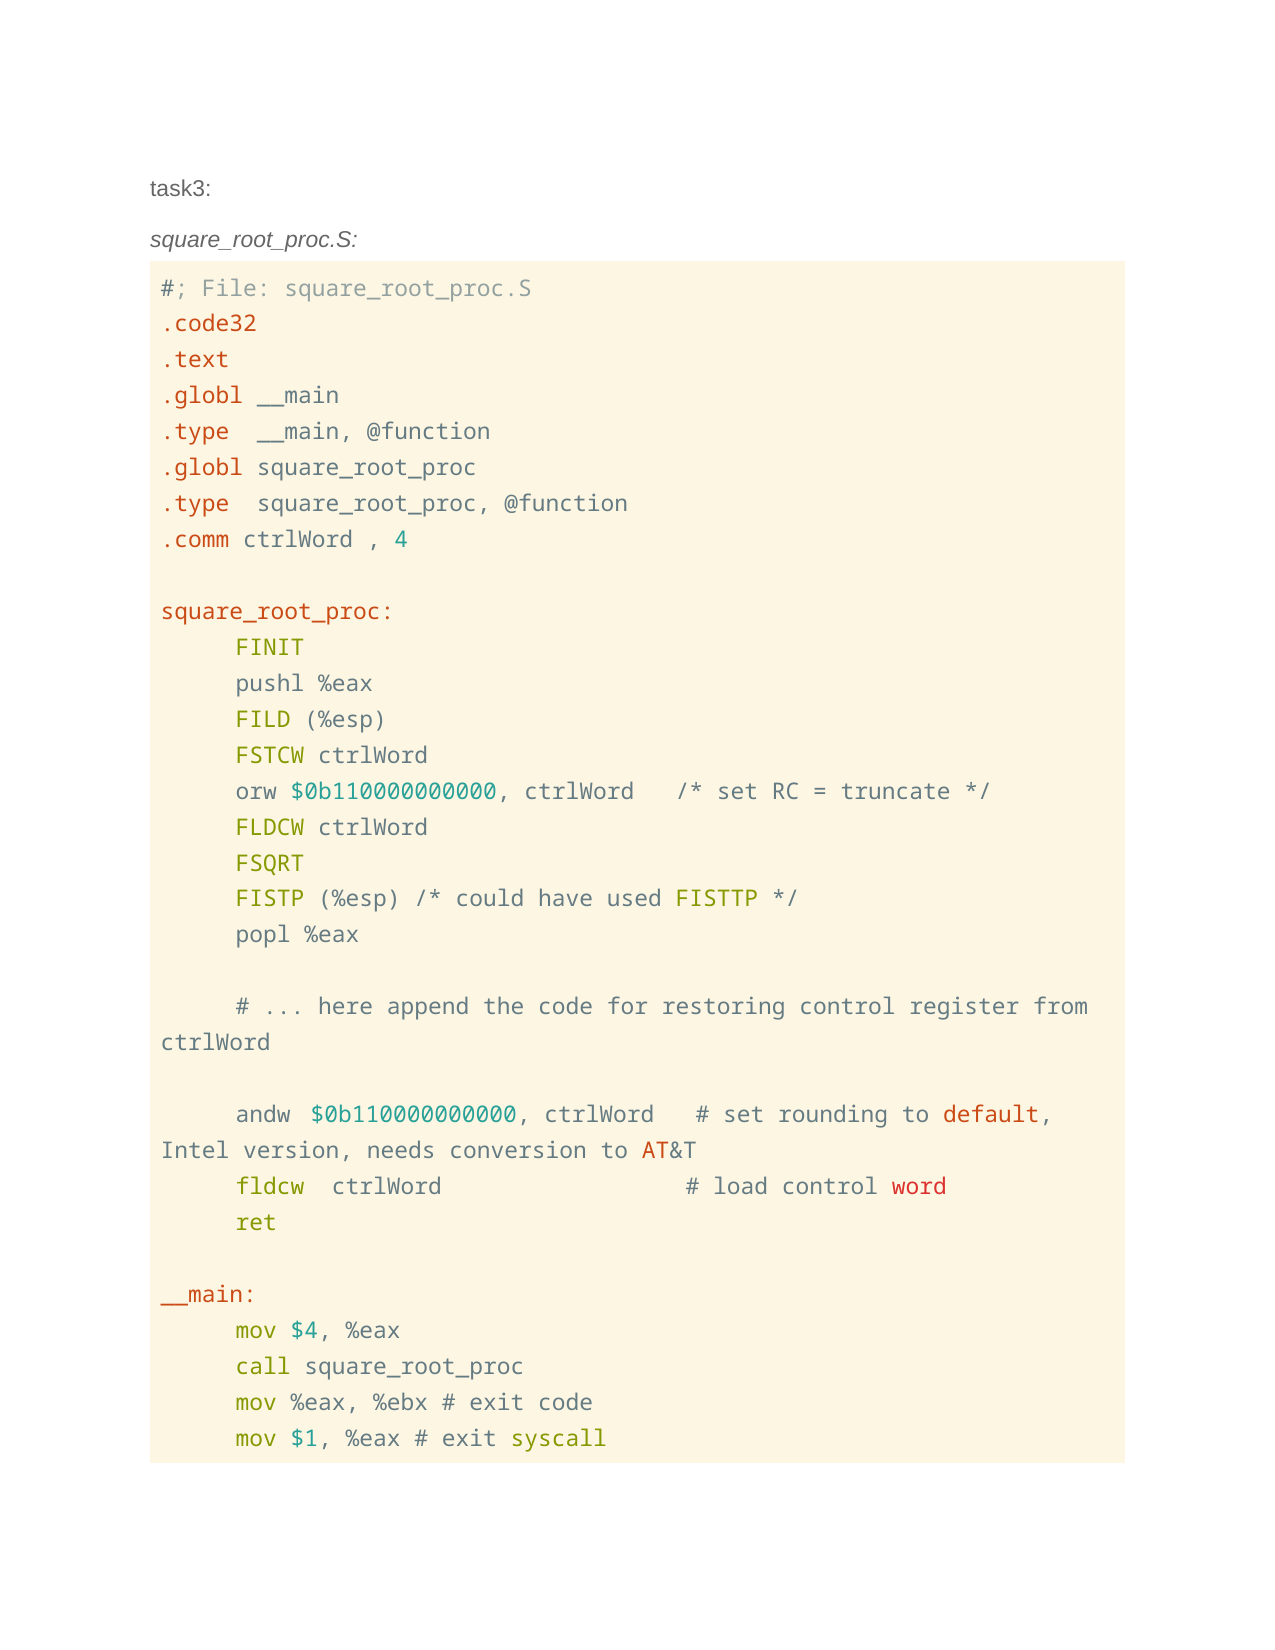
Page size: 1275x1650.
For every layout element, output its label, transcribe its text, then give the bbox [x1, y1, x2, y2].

subtitle task3: [150, 175, 1125, 201]
subtitle square_root_proc.S: [150, 226, 1125, 253]
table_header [150, 261, 1125, 1463]
